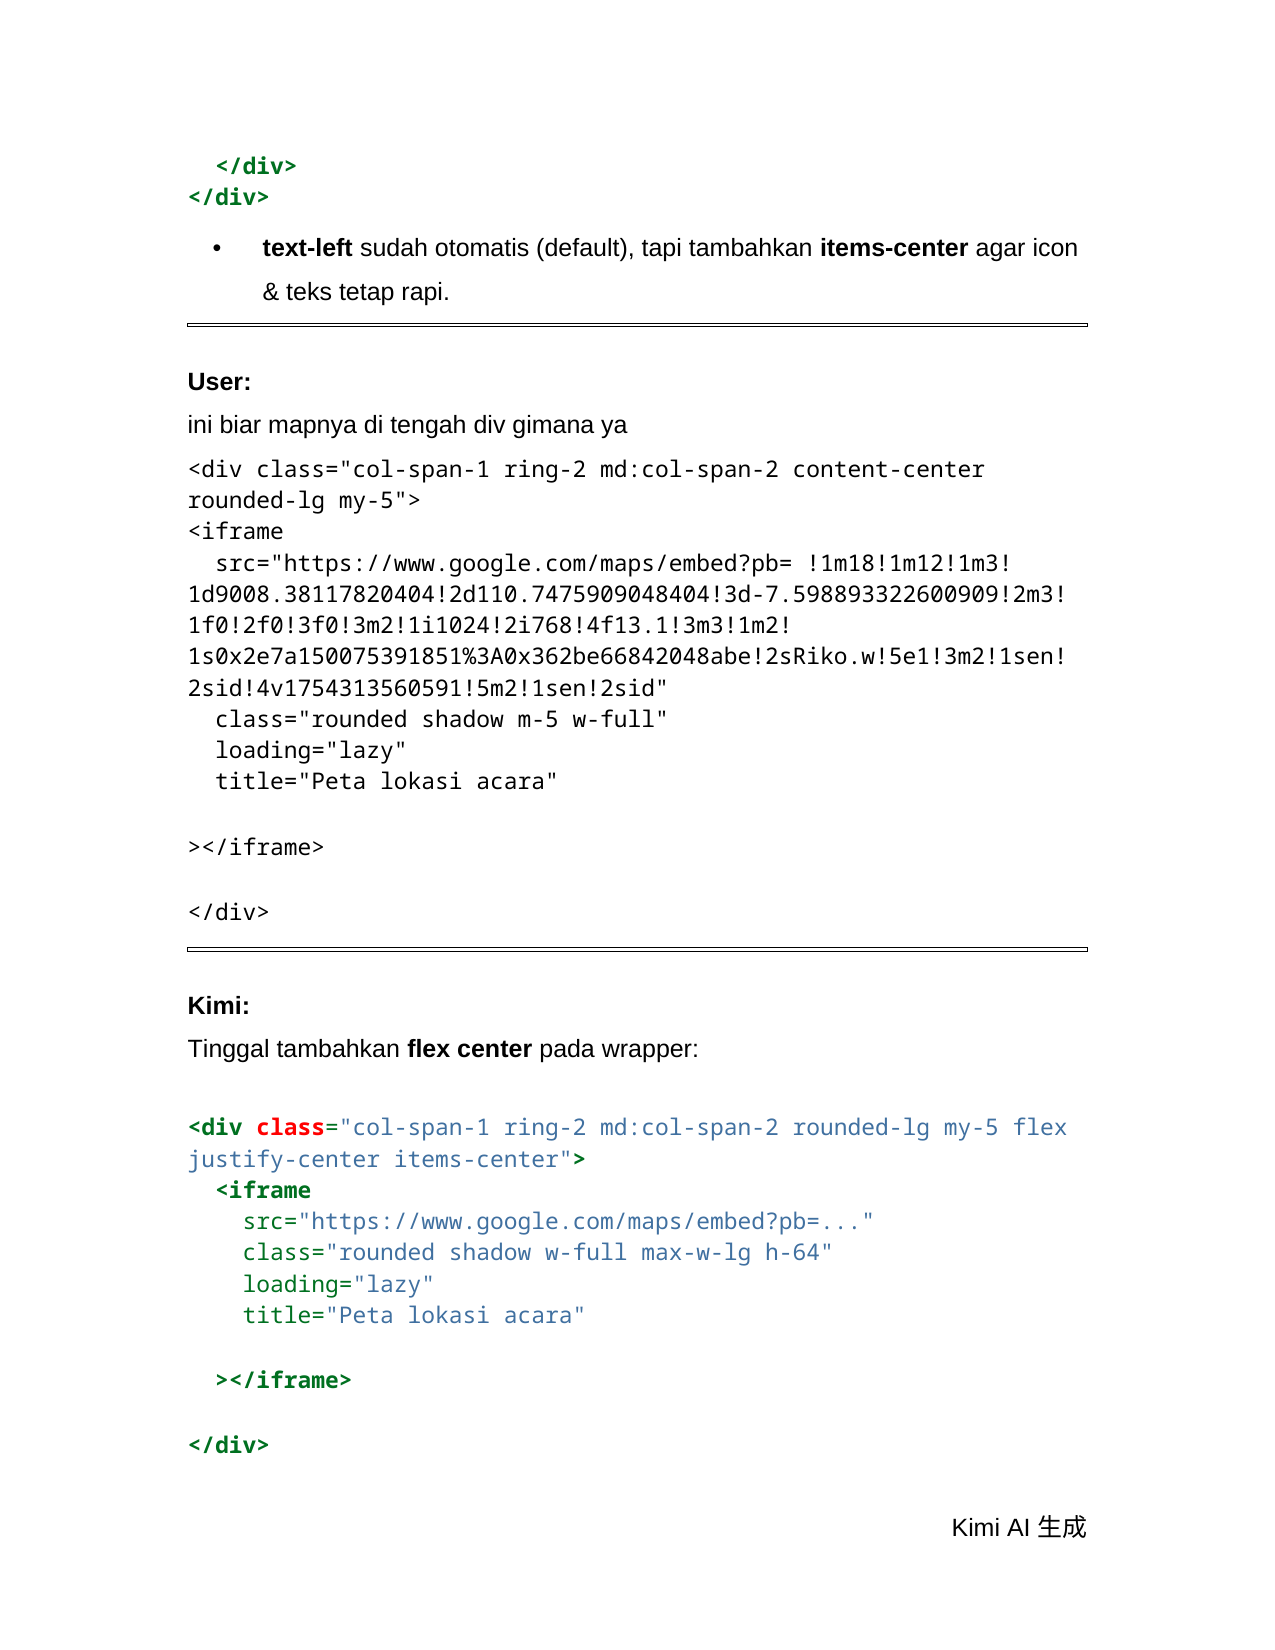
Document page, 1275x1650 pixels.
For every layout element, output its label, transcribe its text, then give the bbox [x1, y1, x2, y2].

text Kimi: [187, 991, 1087, 1020]
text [187, 150, 1087, 212]
list text-left sudah otomatis (default), tapi tambahkan items-center agar icon & teks tetap rapi. [212, 233, 1087, 305]
text <div class="col-span-1 ring-2 md:col-span-2 rounded-lg my-5 flex justify-center items-center"> <iframe src="https://www.google.com/maps/embed?pb=..." class="rounded shadow w-full max-w-lg h-64" loading="lazy" title="Peta lokasi acara" ></iframe> </div> [187, 1077, 1087, 1461]
text Tinggal tambahkan flex center pada wrapper: [187, 1034, 1087, 1063]
text User: [187, 366, 1087, 395]
text ini biar mapnya di tengah div gimana ya [187, 409, 1087, 438]
text <div class="col-span-1 ring-2 md:col-span-2 content-center rounded-lg my-5"> <iframe src="https://www.google.com/maps/embed?pb= !1m18!1m12!1m3!1d9008.38117820404!2d110.7475909048404!3d-7.598893322600909!2m3!1f0!2f0!3f0!3m2!1i1024!2i768!4f13.1!3m3!1m2!1s0x2e7a150075391851%3A0x362be66842048abe!2sRiko.w!5e1!3m2!1sen!2sid!4v1754313560591!5m2!1sen!2sid" class="rounded shadow m-5 w-full" loading="lazy" title="Peta lokasi acara" ></iframe> </div> [187, 453, 1087, 927]
